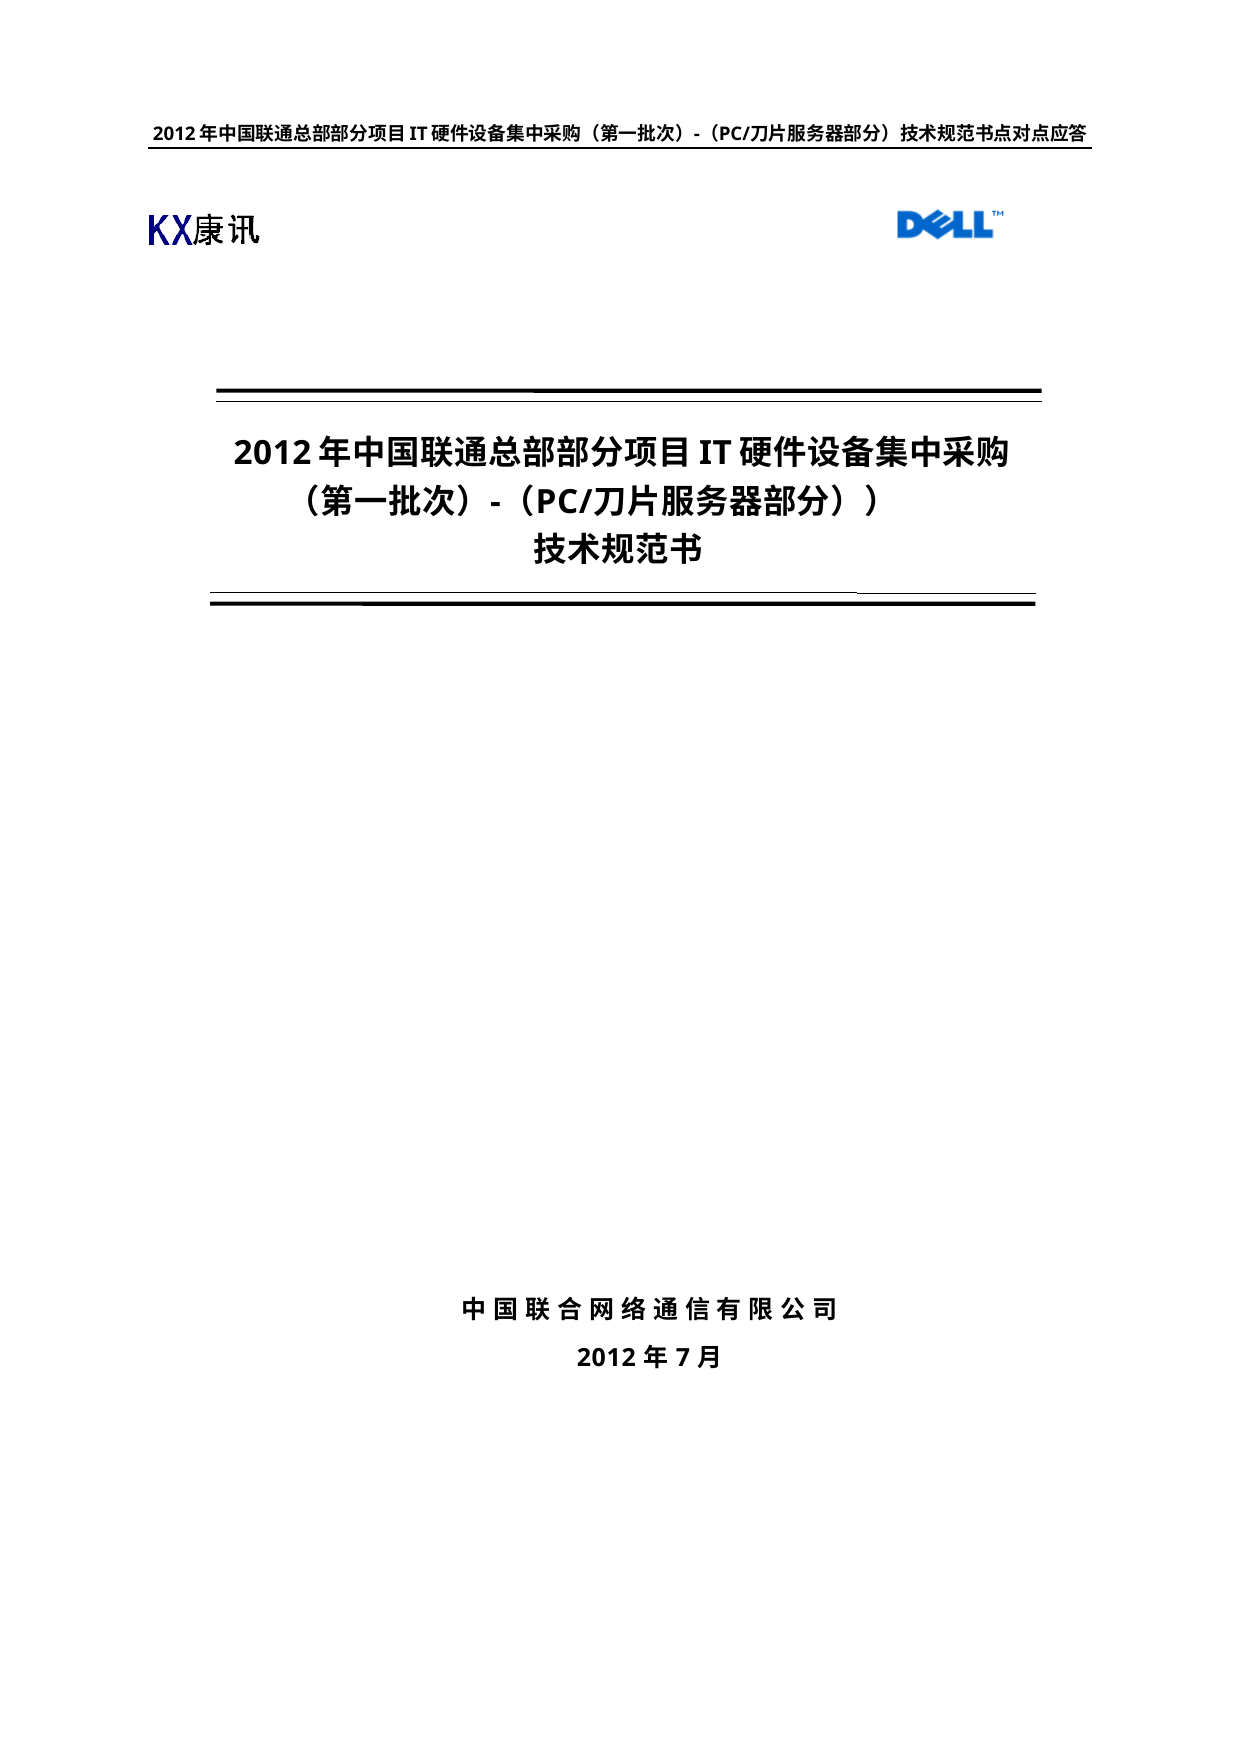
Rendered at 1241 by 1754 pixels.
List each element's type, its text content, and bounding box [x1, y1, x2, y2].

text 2012 年 7 月 [148, 1325, 1092, 1373]
picture [147, 213, 261, 246]
text 中 国 联 合 网 络 通 信 有 限 公 司 [148, 1277, 1092, 1325]
text 技术规范书 [148, 523, 1001, 571]
text 2012年中国联通总部部分项目IT硬件设备集中采购（第一批次）-（PC/刀片服务器部分）） [148, 426, 1037, 523]
picture [878, 196, 1012, 247]
